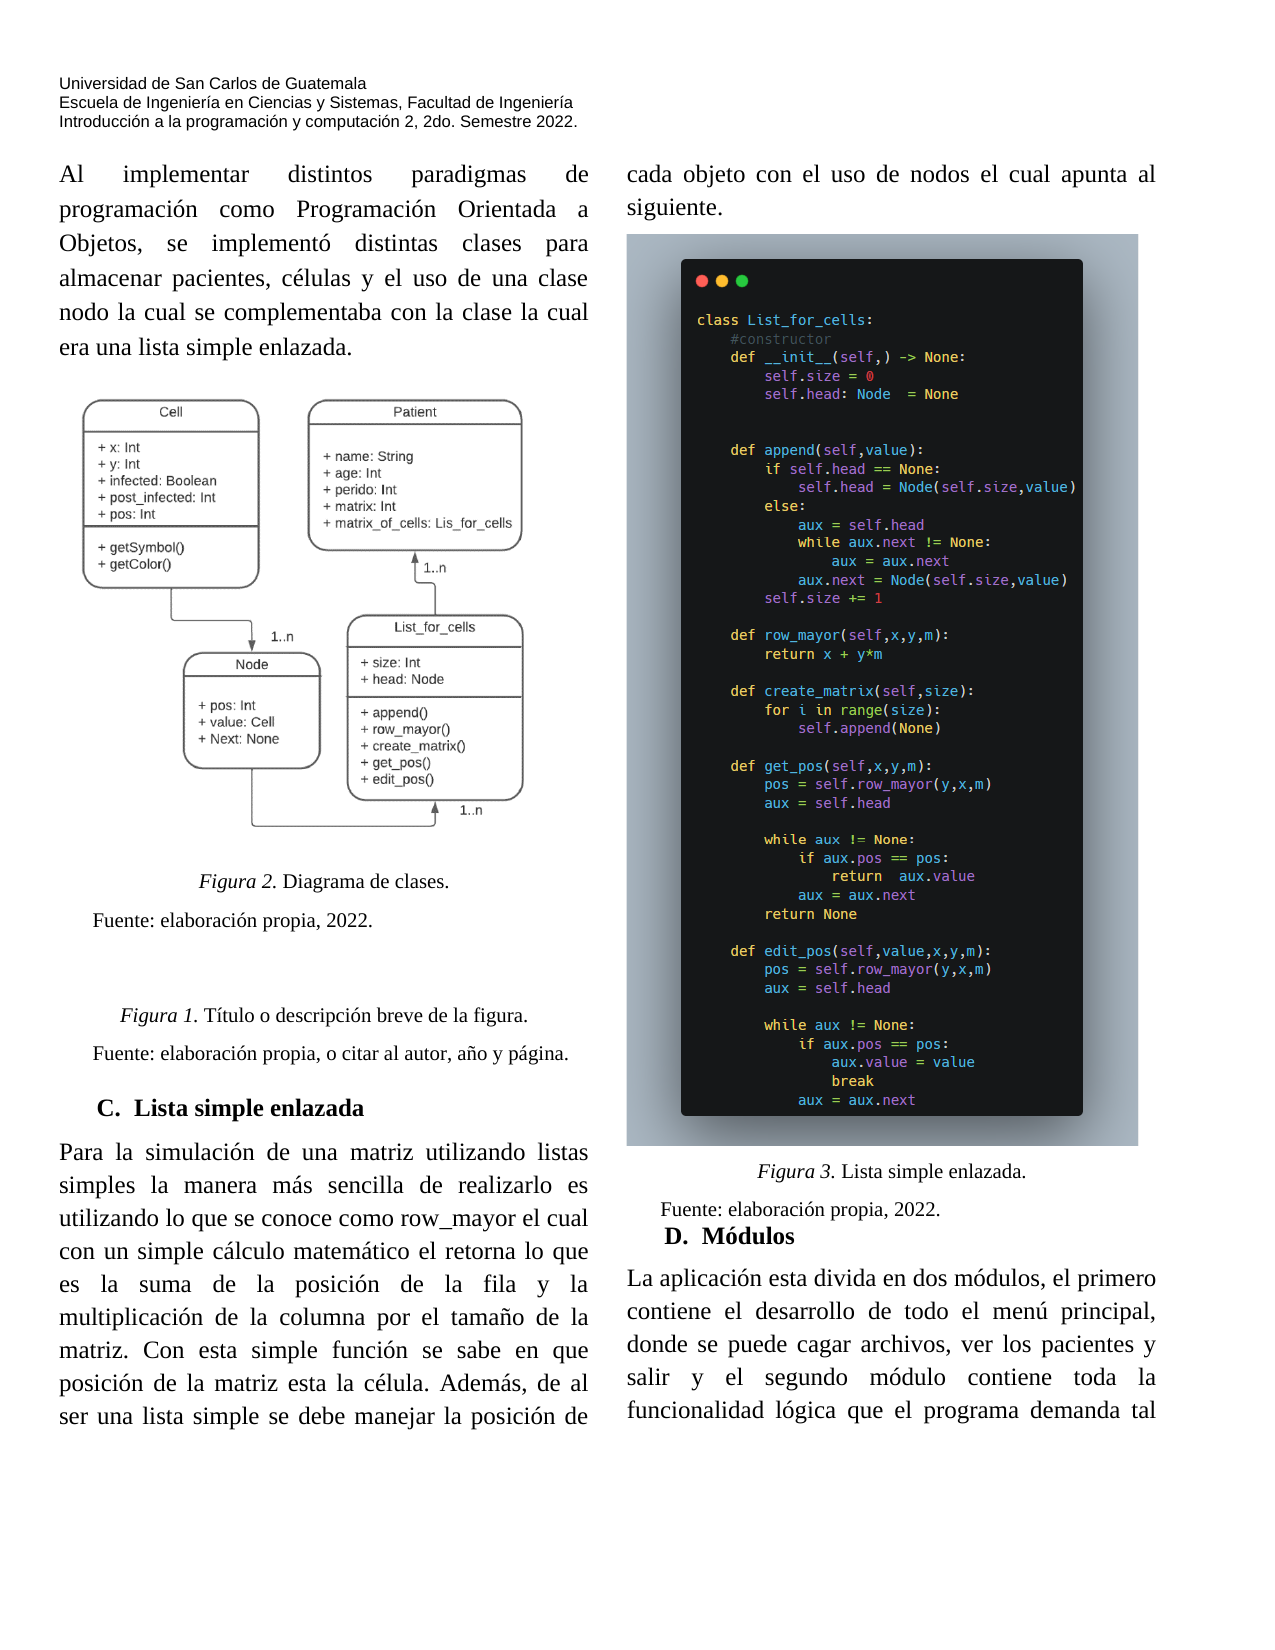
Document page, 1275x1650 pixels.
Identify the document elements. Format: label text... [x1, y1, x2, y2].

text Fuente: elaboración propia, 2022. [46, 907, 589, 932]
text Para la simulación de una matriz utilizando listas simples la manera más sencilla de realizarlo es utilizando lo que se conoce como row_mayor el cual con un simple cálculo matemático el retorna lo que es la suma de la posición de la fila y la multiplicación de la columna por el tamaño de la matriz. Con esta simple función se sabe en que posición de la matriz esta la célula. Además, de al ser una lista simple se debe manejar la posición de cada objeto con el uso de nodos el cual apunta al siguiente. [59, 1137, 589, 1429]
text Figura 3. Lista simple enlazada. [627, 1159, 1157, 1183]
text Fuente: elaboración propia, o citar al autor, año y página. [46, 1041, 589, 1065]
text Figura 1. Título o descripción breve de la figura. [59, 1002, 589, 1027]
text Fuente: elaboración propia, 2022. [614, 1197, 1157, 1221]
list Módulos [664, 1221, 1157, 1250]
text Al implementar distintos paradigmas de programación como Programación Orientada a Objetos, se implementó distintas clases para almacenar pacientes, células y el uso de una clase nodo la cual se complementaba con la clase la cual era una lista simple enlazada. [59, 159, 589, 361]
text Para la simulación de una matriz utilizando listas simples la manera más sencilla de realizarlo es utilizando lo que se conoce como row_mayor el cual con un simple cálculo matemático el retorna lo que es la suma de la posición de la fila y la multiplicación de la columna por el tamaño de la matriz. Con esta simple función se sabe en que posición de la matriz esta la célula. Además, de al ser una lista simple se debe manejar la posición de cada objeto con el uso de nodos el cual apunta al siguiente. [627, 159, 1157, 221]
picture [626, 234, 1139, 1146]
text Figura 2. Diagrama de clases. [59, 869, 589, 893]
list Lista simple enlazada [96, 1093, 589, 1122]
picture [58, 375, 571, 855]
